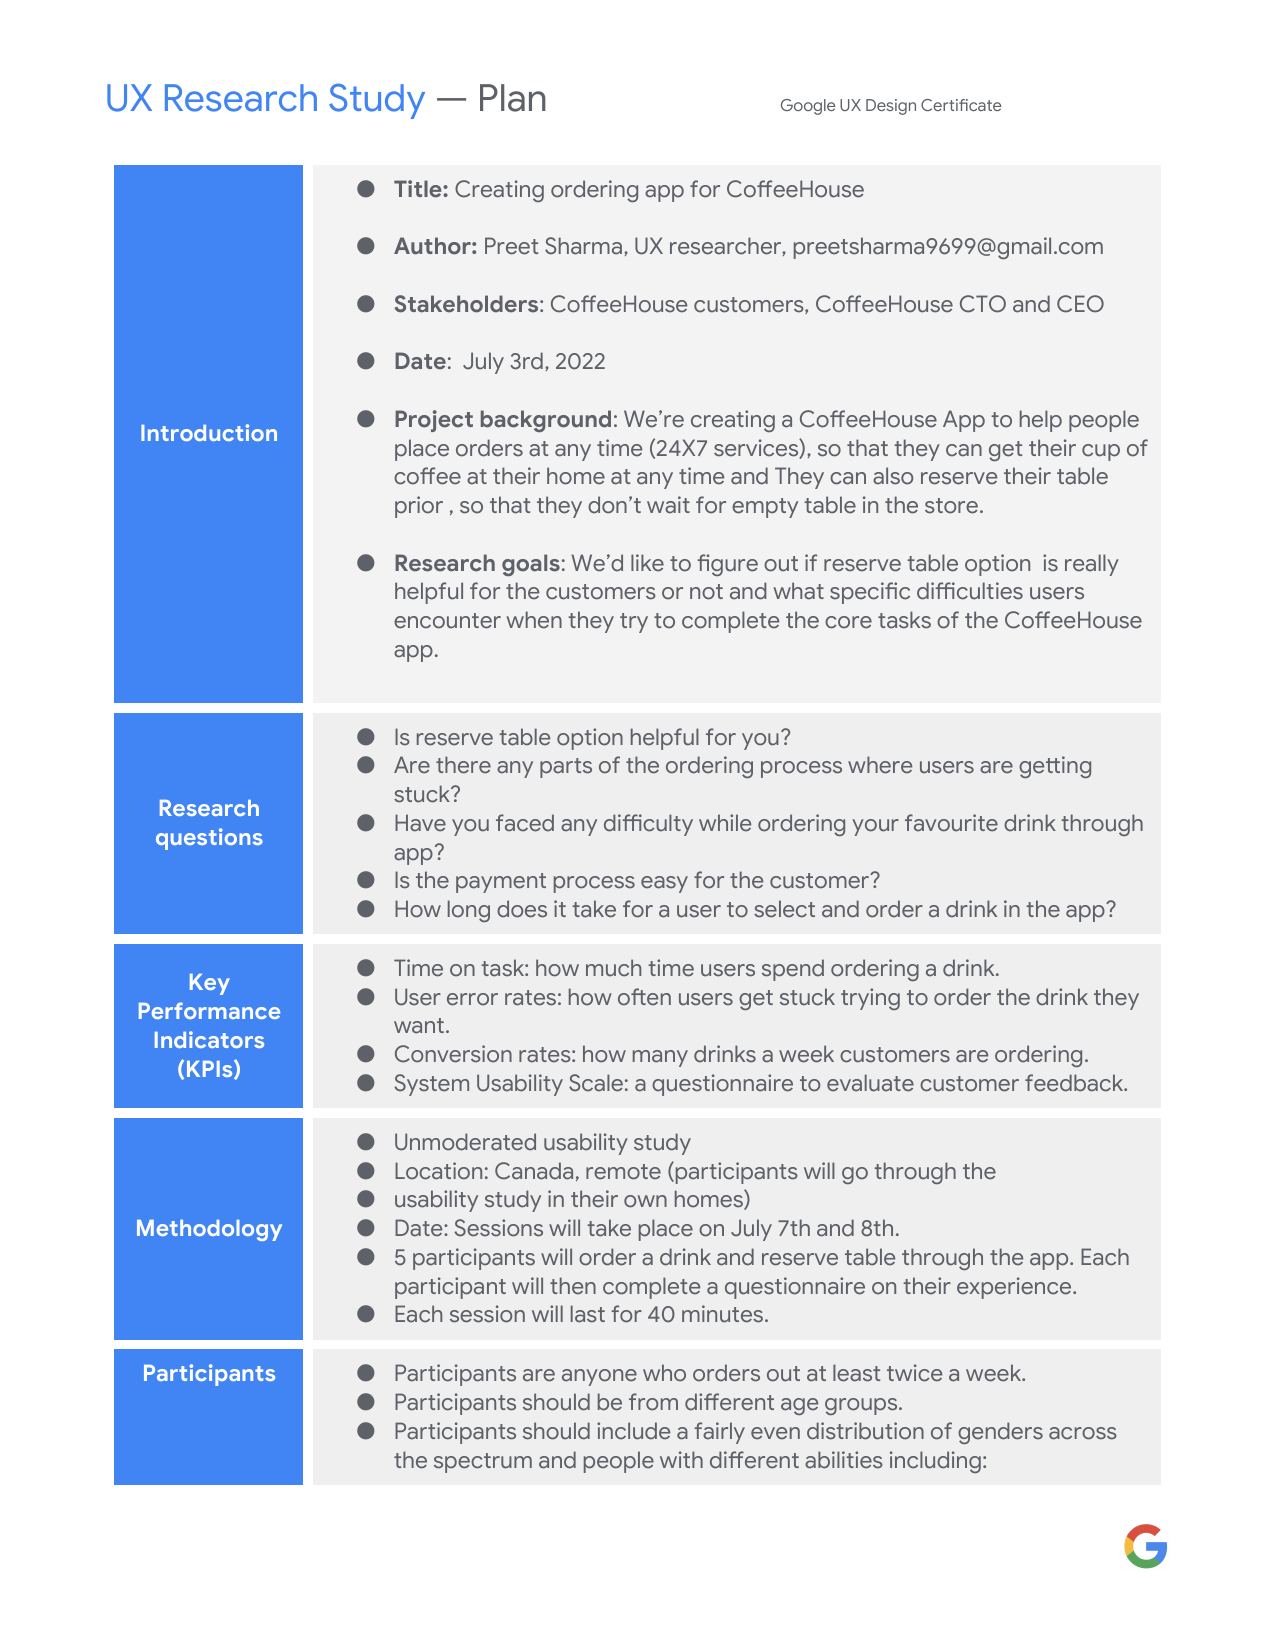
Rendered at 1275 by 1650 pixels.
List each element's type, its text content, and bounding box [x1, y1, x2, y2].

table_header Introduction [114, 165, 303, 703]
text UX Research Study — Plan Google UX Design Certificate [105, 75, 1170, 122]
table_cell Key Performance Indicators (KPIs) [114, 944, 303, 1108]
table_cell Research questions [114, 713, 303, 934]
table_cell Participants [114, 1349, 303, 1485]
table_cell Unmoderated usability study Location: Canada, remote (participants will go through the usability study in their own homes) Date: Sessions will take place on July 7th and 8th. 5 participants will order a drink and reserve table through the app. Each participant will then complete a questionnaire on their experience. Each session will last for 40 minutes. [313, 1118, 1161, 1340]
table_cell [313, 1349, 1161, 1485]
table_cell Time on task: how much time users spend ordering a drink. User error rates: how often users get stuck trying to order the drink they want. Conversion rates: how many drinks a week customers are ordering. System Usability Scale: a questionnaire to evaluate customer feedback. [313, 944, 1161, 1108]
picture [1121, 1522, 1171, 1572]
table_cell Methodology [114, 1118, 303, 1340]
table_cell Is reserve table option helpful for you? Are there any parts of the ordering process where users are getting stuck? Have you faced any difficulty while ordering your favourite drink through app? Is the payment process easy for the customer? How long does it take for a user to select and order a drink in the app? [313, 713, 1161, 934]
table_header Title: Creating ordering app for CoffeeHouse Author: Preet Sharma, UX researcher, preetsharma9699@gmail.com Stakeholders: CoffeeHouse customers, CoffeeHouse CTO and CEO Date: July 3rd, 2022 Project background: We’re creating a CoffeeHouse App to help people place orders at any time (24X7 services), so that they can get their cup of coffee at their home at any time and They can also reserve their table prior , so that they don’t wait for empty table in the store. Research goals: We’d like to figure out if reserve table option is really helpful for the customers or not and what specific difficulties users encounter when they try to complete the core tasks of the CoffeeHouse app. [313, 165, 1161, 703]
